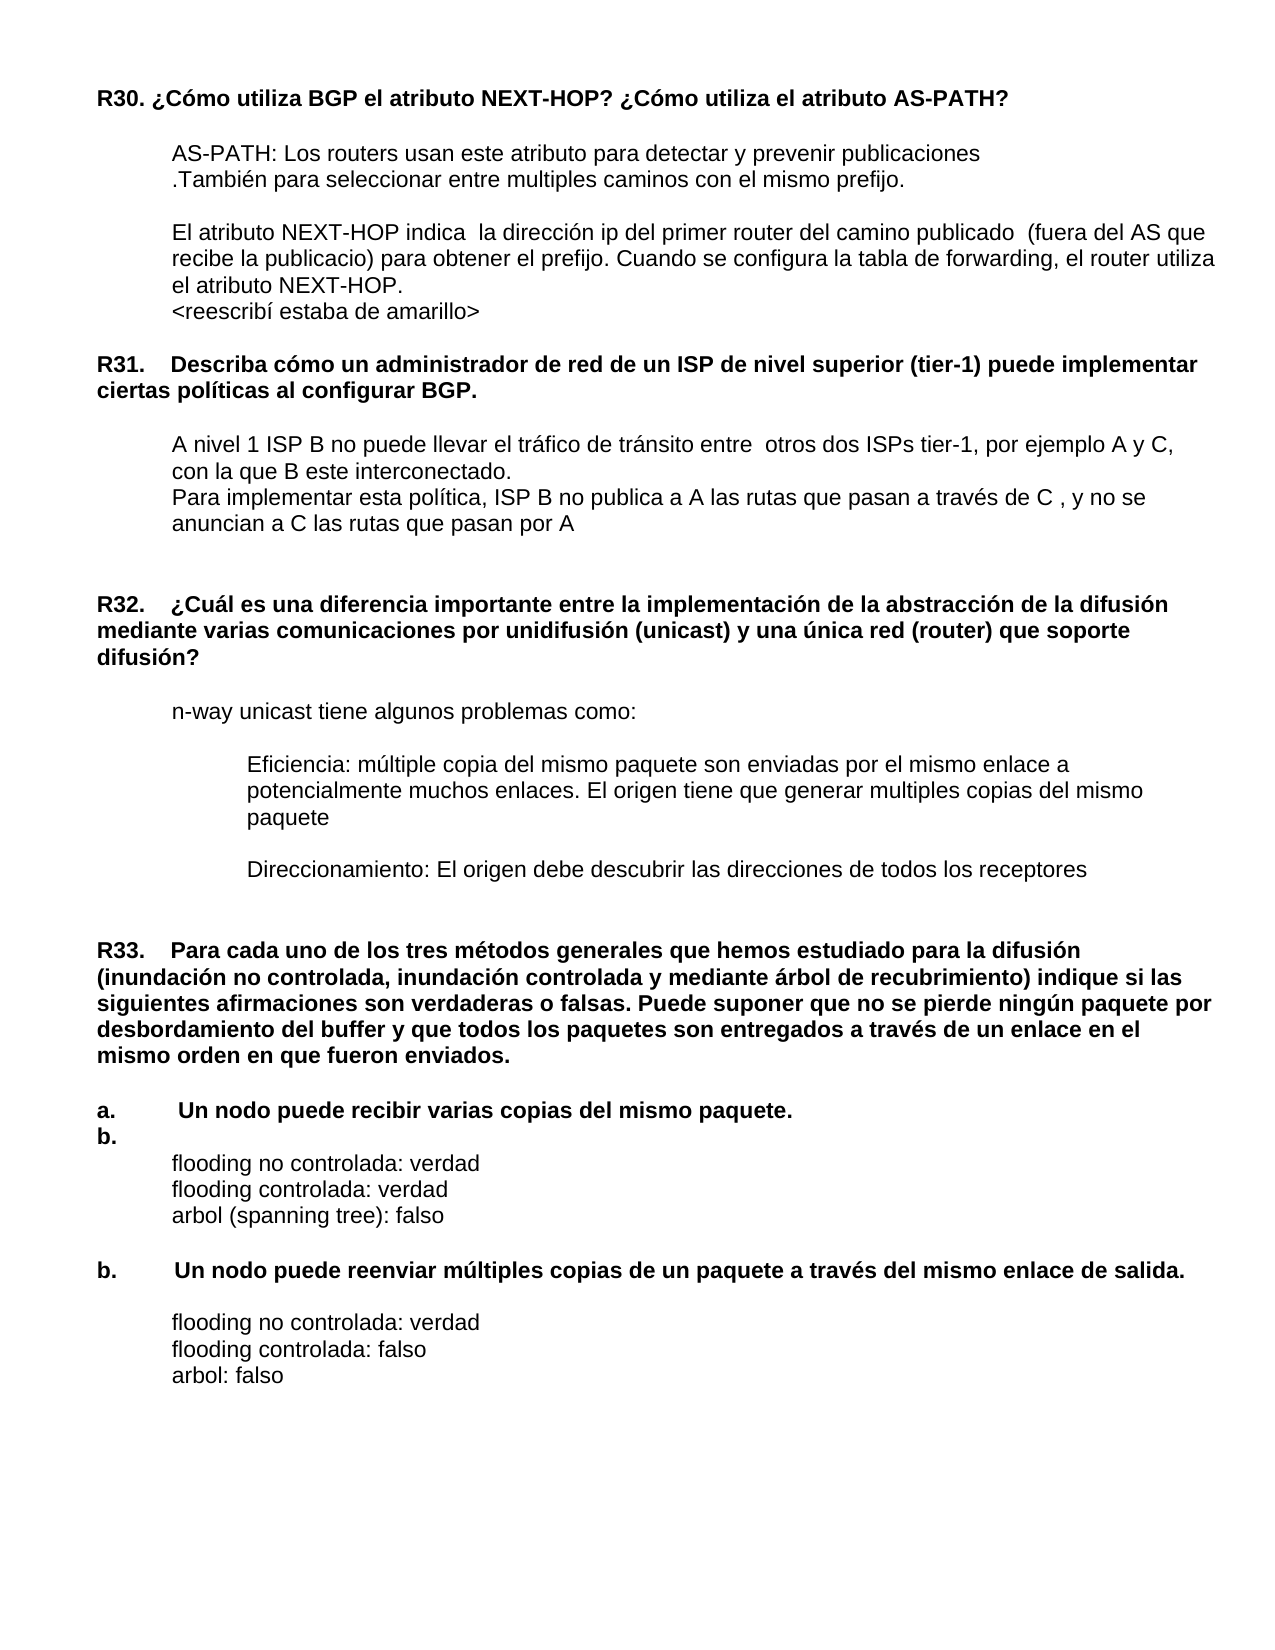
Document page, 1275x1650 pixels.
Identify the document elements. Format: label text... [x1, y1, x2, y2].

text R32. ¿Cuál es una diferencia importante entre la implementación de la abstracción de la difusión mediante varias comunicaciones por unidifusión (unicast) y una única red (router) que soporte difusión? [97, 591, 1216, 698]
text flooding no controlada: verdad [172, 1309, 1216, 1336]
text flooding no controlada: verdad [172, 1149, 1216, 1176]
text arbol (spanning tree): falso [172, 1202, 1216, 1257]
text AS-PATH: Los routers usan este atributo para detectar y prevenir publicaciones [172, 140, 1216, 166]
text R33. Para cada uno de los tres métodos generales que hemos estudiado para la difusión (inundación no controlada, inundación controlada y mediante árbol de recubrimiento) indique si las siguientes afirmaciones son verdaderas o falsas. Puede suponer que no se pierde ningún paquete por desbordamiento del buffer y que todos los paquetes son entregados a través de un enlace en el mismo orden en que fueron enviados. [97, 937, 1216, 1097]
text b. Un nodo puede reenviar múltiples copias de un paquete a través del mismo enlace de salida. [97, 1257, 1216, 1283]
text El atributo NEXT-HOP indica la dirección ip del primer router del camino publicado (fuera del AS que recibe la publicacio) para obtener el prefijo. Cuando se configura la tabla de forwarding, el router utiliza el atributo NEXT-HOP. <reescribí estaba de amarillo> [172, 219, 1216, 324]
text R30. ¿Cómo utiliza BGP el atributo NEXT-HOP? ¿Cómo utiliza el atributo AS-PATH? [97, 85, 1216, 140]
text flooding controlada: falso [172, 1336, 1216, 1362]
text arbol: falso [172, 1362, 1216, 1416]
text Direccionamiento: El origen debe descubrir las direcciones de todos los receptores [247, 856, 1216, 937]
list Un nodo puede recibir varias copias del mismo paquete. [97, 1097, 1216, 1123]
text A nivel 1 ISP B no puede llevar el tráfico de tránsito entre otros dos ISPs tier-1, por ejemplo A y C, con la que B este interconectado. [172, 431, 1216, 484]
text flooding controlada: verdad [172, 1176, 1216, 1202]
text .También para seleccionar entre multiples caminos con el mismo prefijo. [172, 166, 1216, 192]
text R31. Describa cómo un administrador de red de un ISP de nivel superior (tier-1) puede implementar ciertas políticas al configurar BGP. [97, 351, 1216, 431]
text Para implementar esta política, ISP B no publica a A las rutas que pasan a través de C , y no se anuncian a C las rutas que pasan por A [172, 484, 1216, 537]
text n-way unicast tiene algunos problemas como: [172, 698, 1216, 724]
text Eficiencia: múltiple copia del mismo paquete son enviadas por el mismo enlace a potencialmente muchos enlaces. El origen tiene que generar multiples copias del mismo paquete [247, 751, 1216, 830]
